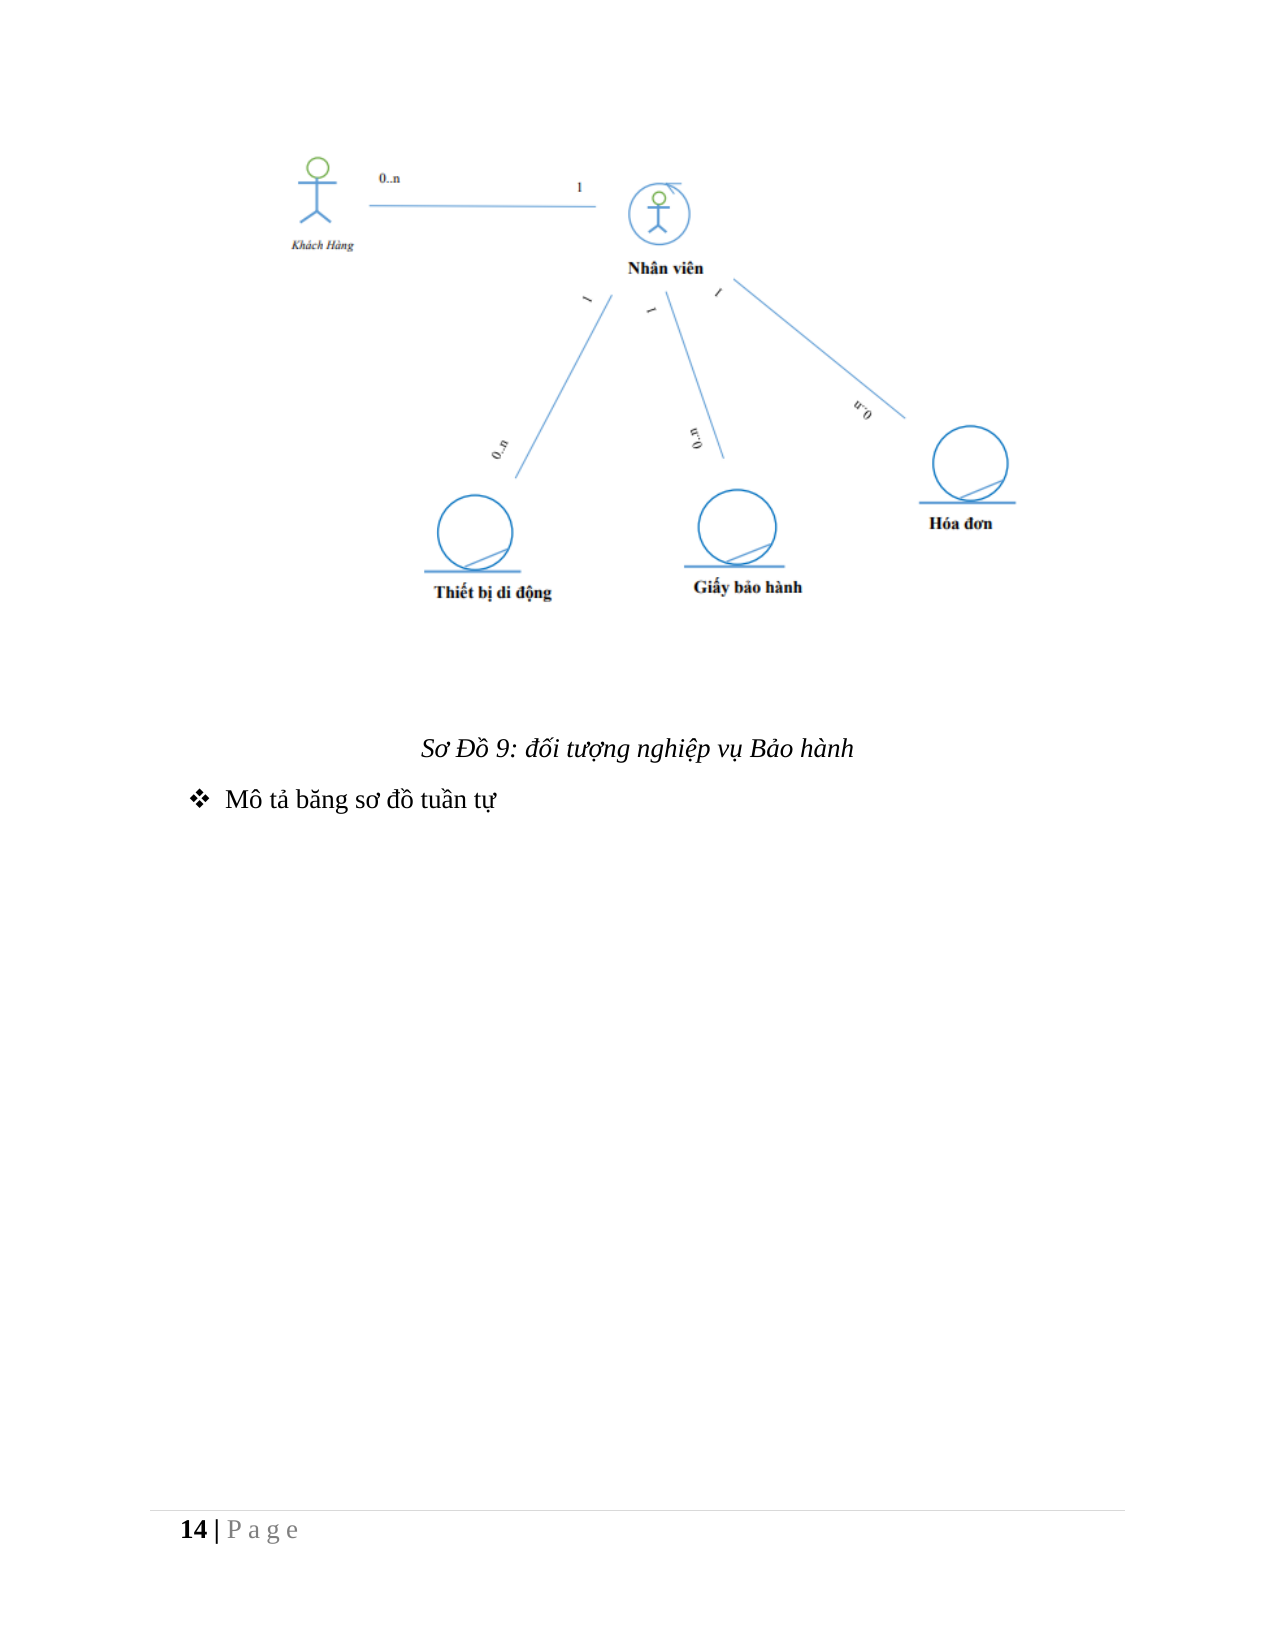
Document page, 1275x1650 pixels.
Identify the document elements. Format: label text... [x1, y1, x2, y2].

text Sơ Đồ 9: đối tượng nghiệp vụ Bảo hành [150, 732, 1125, 764]
picture [180, 150, 1155, 714]
list Mô tả băng sơ đồ tuần tự [187, 783, 1125, 814]
